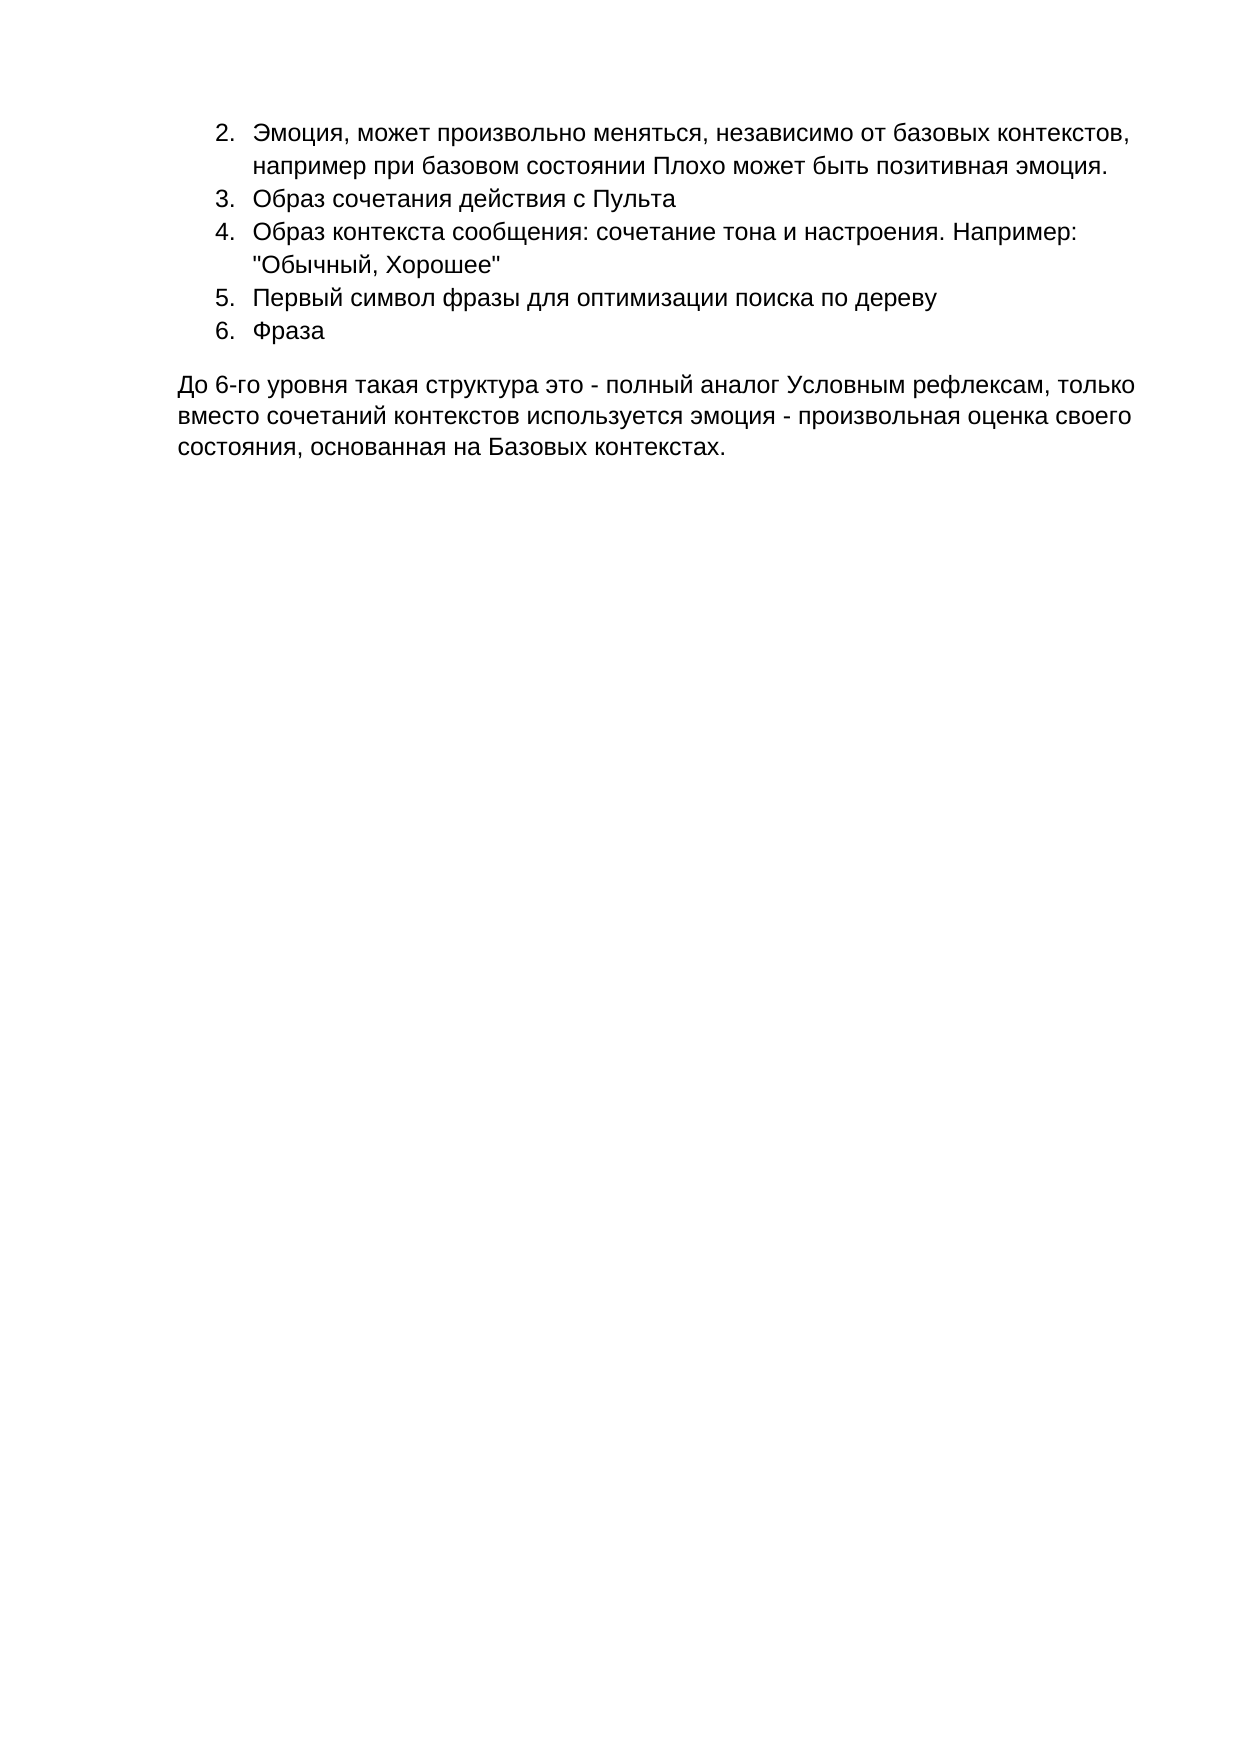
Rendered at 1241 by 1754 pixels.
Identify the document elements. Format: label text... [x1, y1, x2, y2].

list Фраза [215, 316, 1152, 345]
list Образ сочетания действия с Пульта [215, 184, 1152, 213]
list Эмоция, может произвольно меняться, независимо от базовых контекстов, например при базовом состоянии Плохо может быть позитивная эмоция. [215, 118, 1152, 180]
list Первый символ фразы для оптимизации поиска по дереву [215, 283, 1152, 312]
text До 6-го уровня такая структура это - полный аналог Условным рефлексам, только вместо сочетаний контекстов используется эмоция - произвольная оценка своего состояния, основанная на Базовых контекстах. [177, 370, 1152, 461]
list Образ контекста сообщения: сочетание тона и настроения. Например: "Обычный, Хорошее" [215, 217, 1152, 279]
